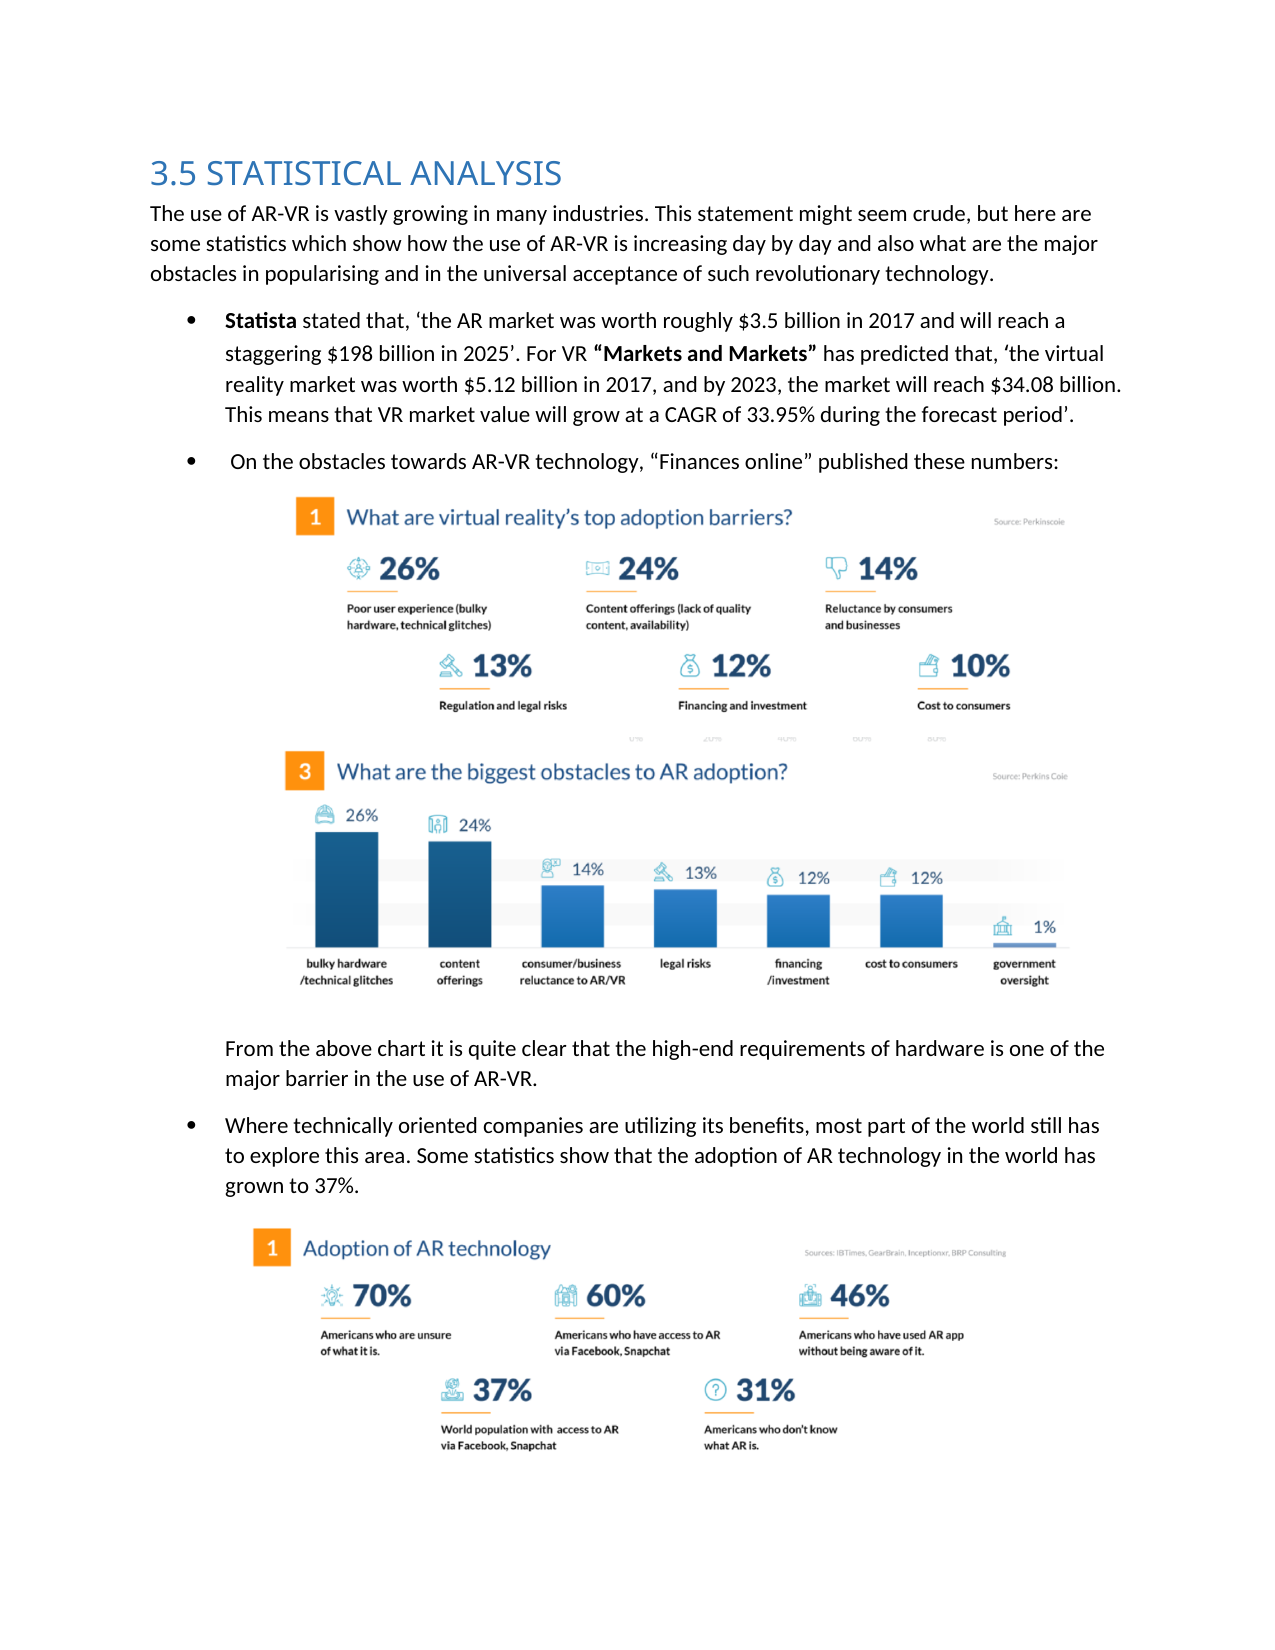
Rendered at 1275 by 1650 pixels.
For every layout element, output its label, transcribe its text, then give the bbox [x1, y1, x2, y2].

list Statista stated that, ‘the AR market was worth roughly $3.5 billion in 2017 and will reach a staggering $198 billion in 2025’. For VR “Markets and Markets” has predicted that, ‘the virtual reality market was worth $5.12 billion in 2017, and by 2023, the market will reach $34.08 billion. This means that VR market value will grow at a CAGR of 33.95% during the forecast period’. [187, 306, 1125, 428]
text The use of AR-VR is vastly growing in many industries. This statement might seem crude, but here are some statistics which show how the use of AR-VR is increasing day by day and also what are the major obstacles in popularising and in the universal acceptance of such revolutionary technology. [150, 199, 1125, 287]
picture [218, 1218, 1057, 1469]
text From the above chart it is quite clear that the high-end requirements of hardware is one of the major barrier in the use of AR-VR. [225, 1034, 1125, 1092]
list Where technically oriented companies are utilizing its benefits, most part of the world still has to explore this area. Some statistics show that the adoption of AR technology in the world has grown to 37%. [187, 1111, 1125, 1200]
subtitle 3.5 STATISTICAL ANALYSIS [150, 150, 1125, 195]
list On the obstacles towards AR-VR technology, “Finances online” published these numbers: [187, 447, 1125, 475]
picture [271, 494, 1079, 719]
picture [255, 737, 1095, 1016]
